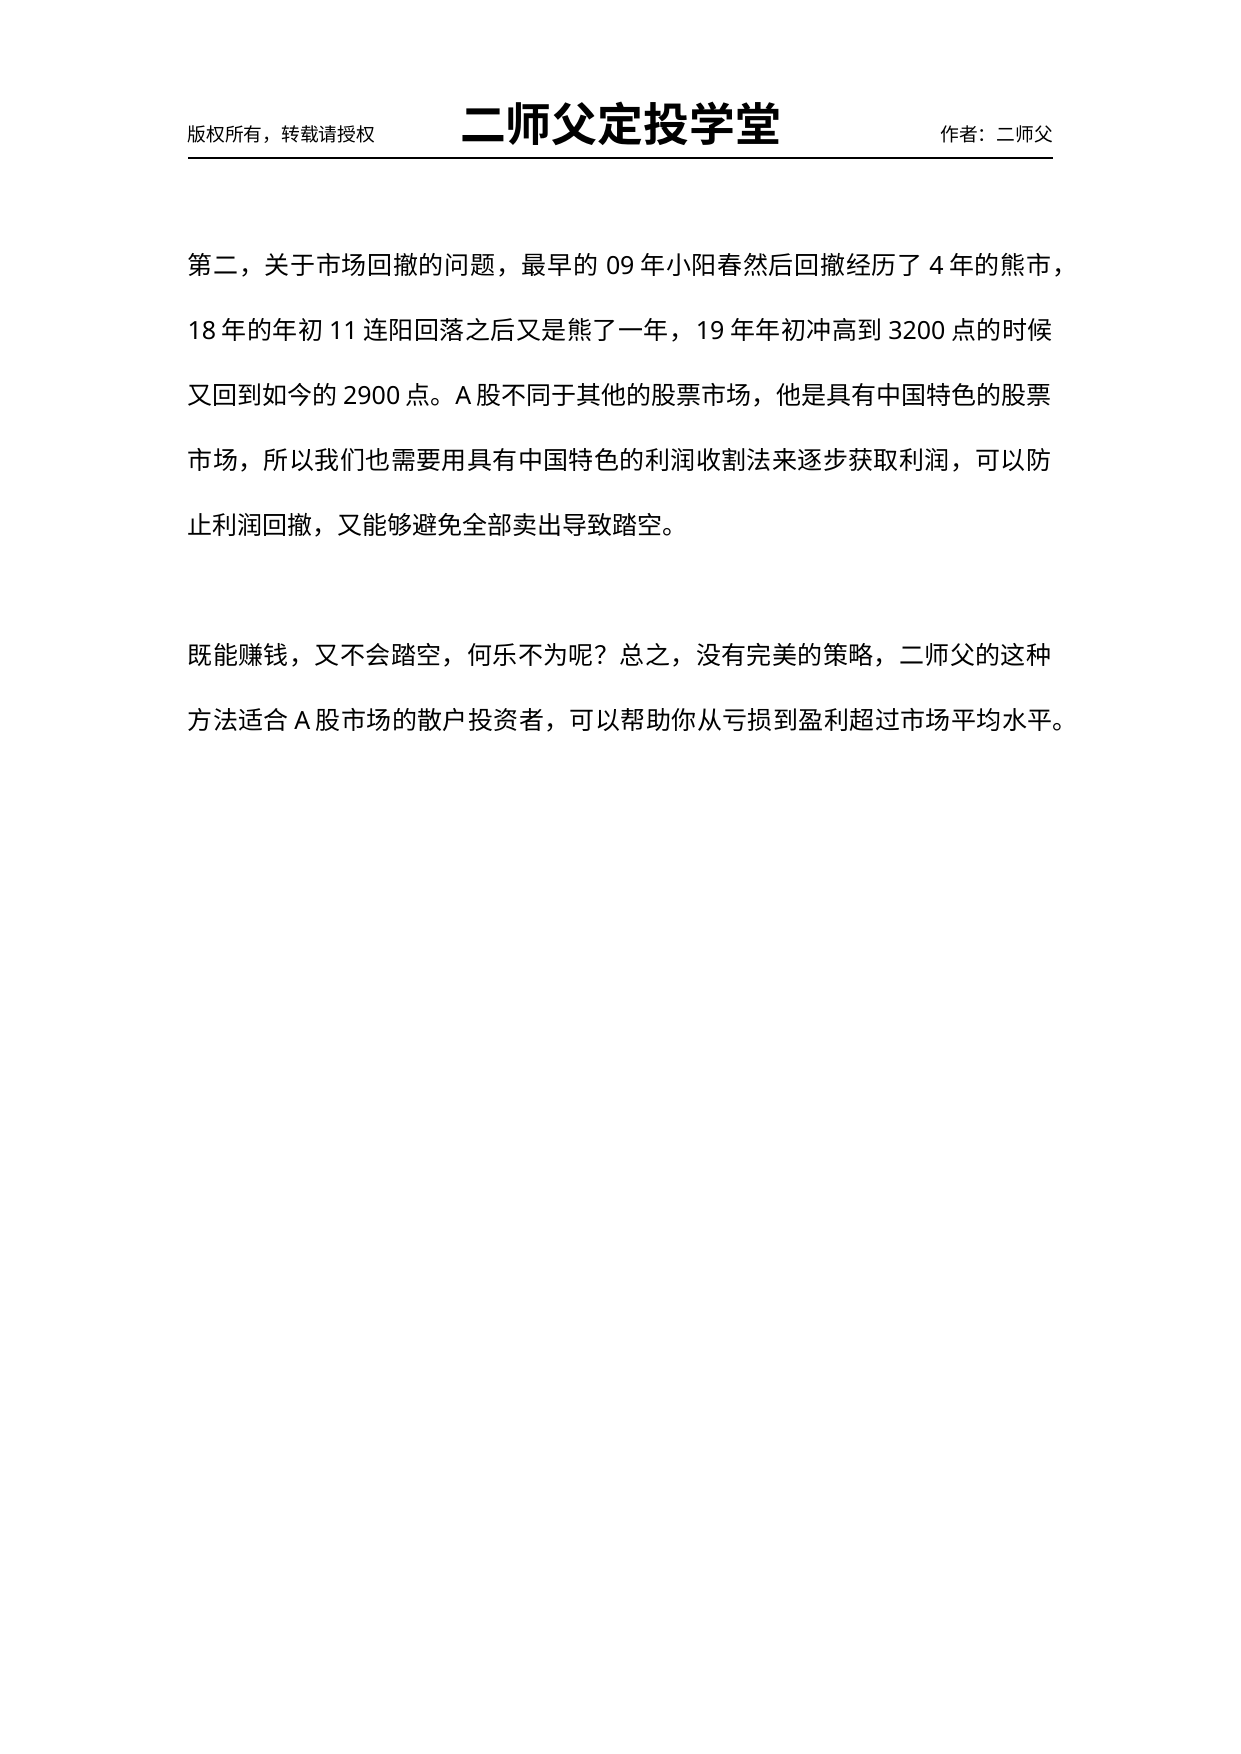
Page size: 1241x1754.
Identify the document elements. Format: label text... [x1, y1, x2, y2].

text 第二，关于市场回撤的问题，最早的09年小阳春然后回撤经历了4年的熊市，18年的年初11连阳回落之后又是熊了一年，19年年初冲高到3200点的时候又回到如今的2900点。A股不同于其他的股票市场，他是具有中国特色的股票市场，所以我们也需要用具有中国特色的利润收割法来逐步获取利润，可以防止利润回撤，又能够避免全部卖出导致踏空。 [187, 231, 1053, 556]
text 既能赚钱，又不会踏空，何乐不为呢？总之，没有完美的策略，二师父的这种方法适合A股市场的散户投资者，可以帮助你从亏损到盈利超过市场平均水平。 [187, 621, 1053, 784]
